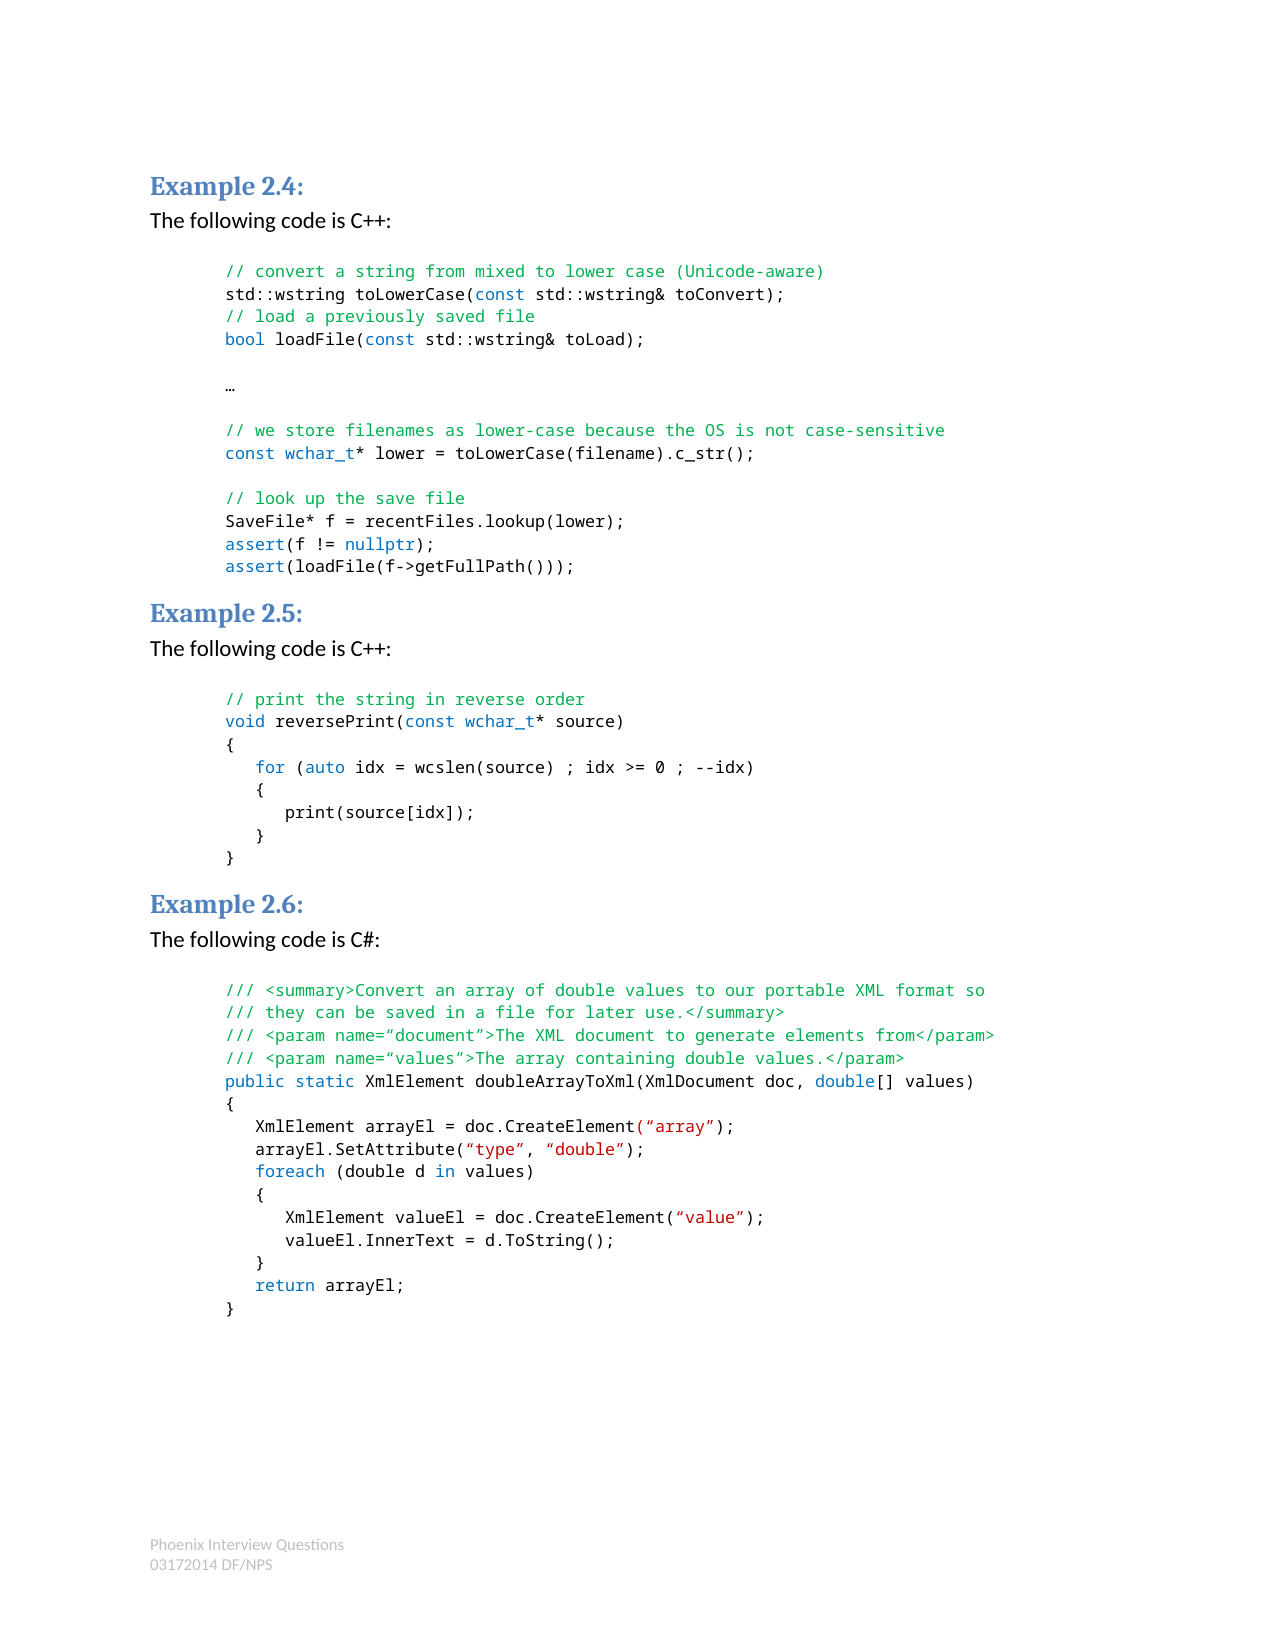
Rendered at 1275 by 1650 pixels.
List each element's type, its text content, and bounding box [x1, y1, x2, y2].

text return arrayEl; [225, 1273, 1125, 1296]
text } [225, 823, 1125, 846]
text { [225, 778, 1125, 801]
text The following code is C++: [150, 207, 1125, 234]
text The following code is C#: [150, 925, 1125, 953]
text /// <summary>Convert an array of double values to our portable XML format so [225, 978, 1125, 1001]
text arrayEl.SetAttribute(“type”, “double”); [225, 1137, 1125, 1160]
text for (auto idx = wcslen(source) ; idx >= 0 ; --idx) [225, 755, 1125, 778]
subtitle Example 2.4: [150, 171, 1125, 202]
text } [225, 1251, 1125, 1273]
text std::wstring toLowerCase(const std::wstring& toConvert); [225, 282, 1125, 305]
text } [225, 1296, 1125, 1319]
text assert(loadFile(f->getFullPath())); [225, 555, 1125, 577]
subtitle Example 2.6: [150, 889, 1125, 921]
text … [225, 373, 1125, 396]
text // convert a string from mixed to lower case (Unicode-aware) [225, 259, 1125, 282]
text // look up the save file [225, 487, 1125, 509]
text The following code is C++: [150, 634, 1125, 662]
text XmlElement arrayEl = doc.CreateElement(“array”); [225, 1114, 1125, 1137]
text { [225, 1183, 1125, 1205]
text print(source[idx]); [225, 801, 1125, 823]
text public static XmlElement doubleArrayToXml(XmlDocument doc, double[] values) [225, 1069, 1125, 1092]
text { [225, 732, 1125, 755]
text XmlElement valueEl = doc.CreateElement(“value”); [225, 1205, 1125, 1228]
text /// <param name=“values”>The array containing double values.</param> [225, 1046, 1125, 1069]
text /// they can be saved in a file for later use.</summary> [225, 1001, 1125, 1024]
text // load a previously saved file [225, 305, 1125, 328]
text // we store filenames as lower-case because the OS is not case-sensitive [225, 418, 1125, 441]
text void reversePrint(const wchar_t* source) [225, 710, 1125, 732]
text const wchar_t* lower = toLowerCase(filename).c_str(); [225, 441, 1125, 464]
text SaveFile* f = recentFiles.lookup(lower); [225, 509, 1125, 532]
text } [225, 846, 1125, 869]
text foreach (double d in values) [225, 1160, 1125, 1183]
text bool loadFile(const std::wstring& toLoad); [225, 328, 1125, 350]
text // print the string in reverse order [225, 687, 1125, 710]
text valueEl.InnerText = d.ToString(); [225, 1228, 1125, 1251]
subtitle Example 2.5: [150, 598, 1125, 629]
text { [225, 1092, 1125, 1114]
text assert(f != nullptr); [225, 532, 1125, 555]
text /// <param name=“document”>The XML document to generate elements from</param> [225, 1024, 1125, 1046]
